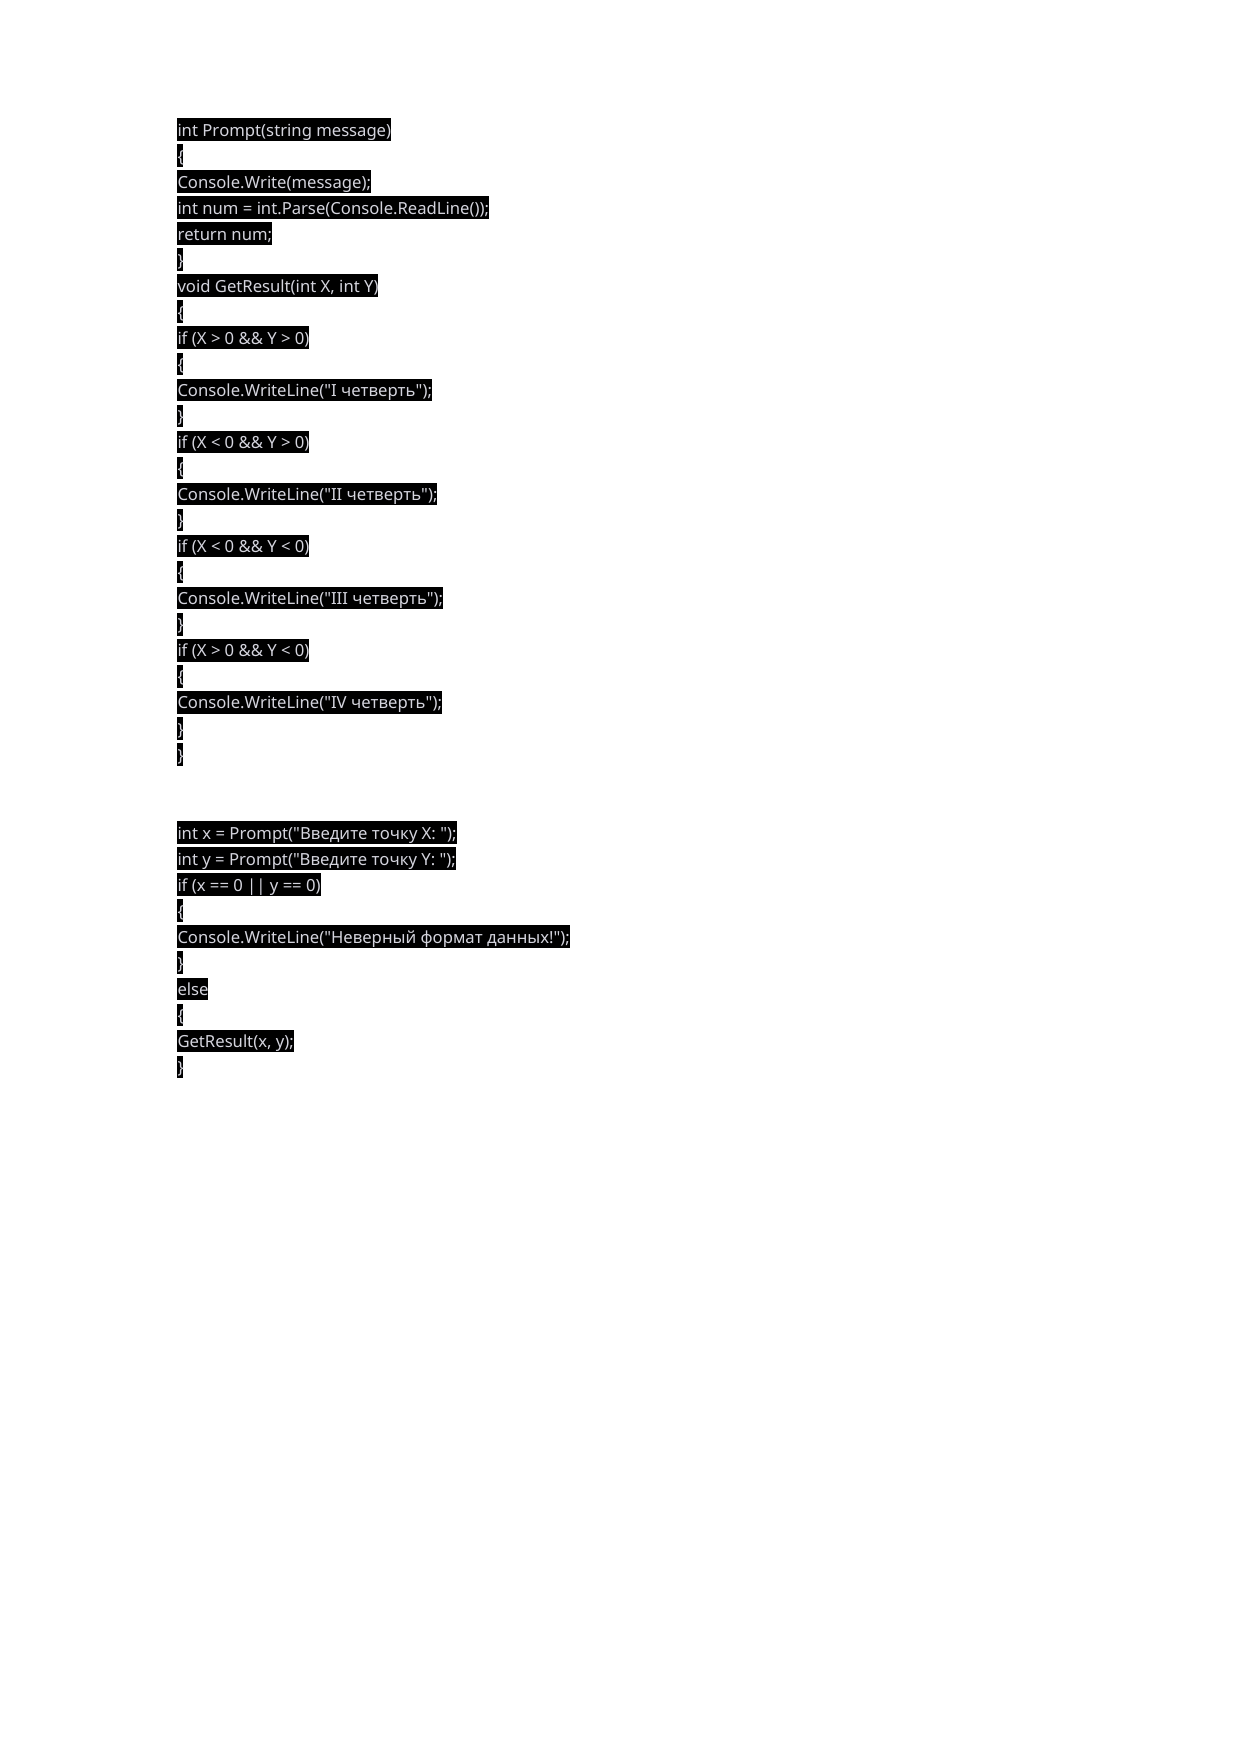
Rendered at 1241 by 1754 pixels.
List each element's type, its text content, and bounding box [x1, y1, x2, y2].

text int Prompt(string message) { Console.Write(message); int num = int.Parse(Console.ReadLine()); return num; } void GetResult(int X, int Y) { if (X > 0 && Y > 0) { Console.WriteLine("I четверть"); } if (X < 0 && Y > 0) { Console.WriteLine("II четверть"); } if (X < 0 && Y < 0) { Console.WriteLine("III четверть"); } if (X > 0 && Y < 0) { Console.WriteLine("IV четверть"); } } int x = Prompt("Введите точку X: "); int y = Prompt("Введите точку Y: "); if (x == 0 || y == 0) { Console.WriteLine("Неверный формат данных!"); } else { GetResult(x, y); } [177, 118, 1152, 1078]
